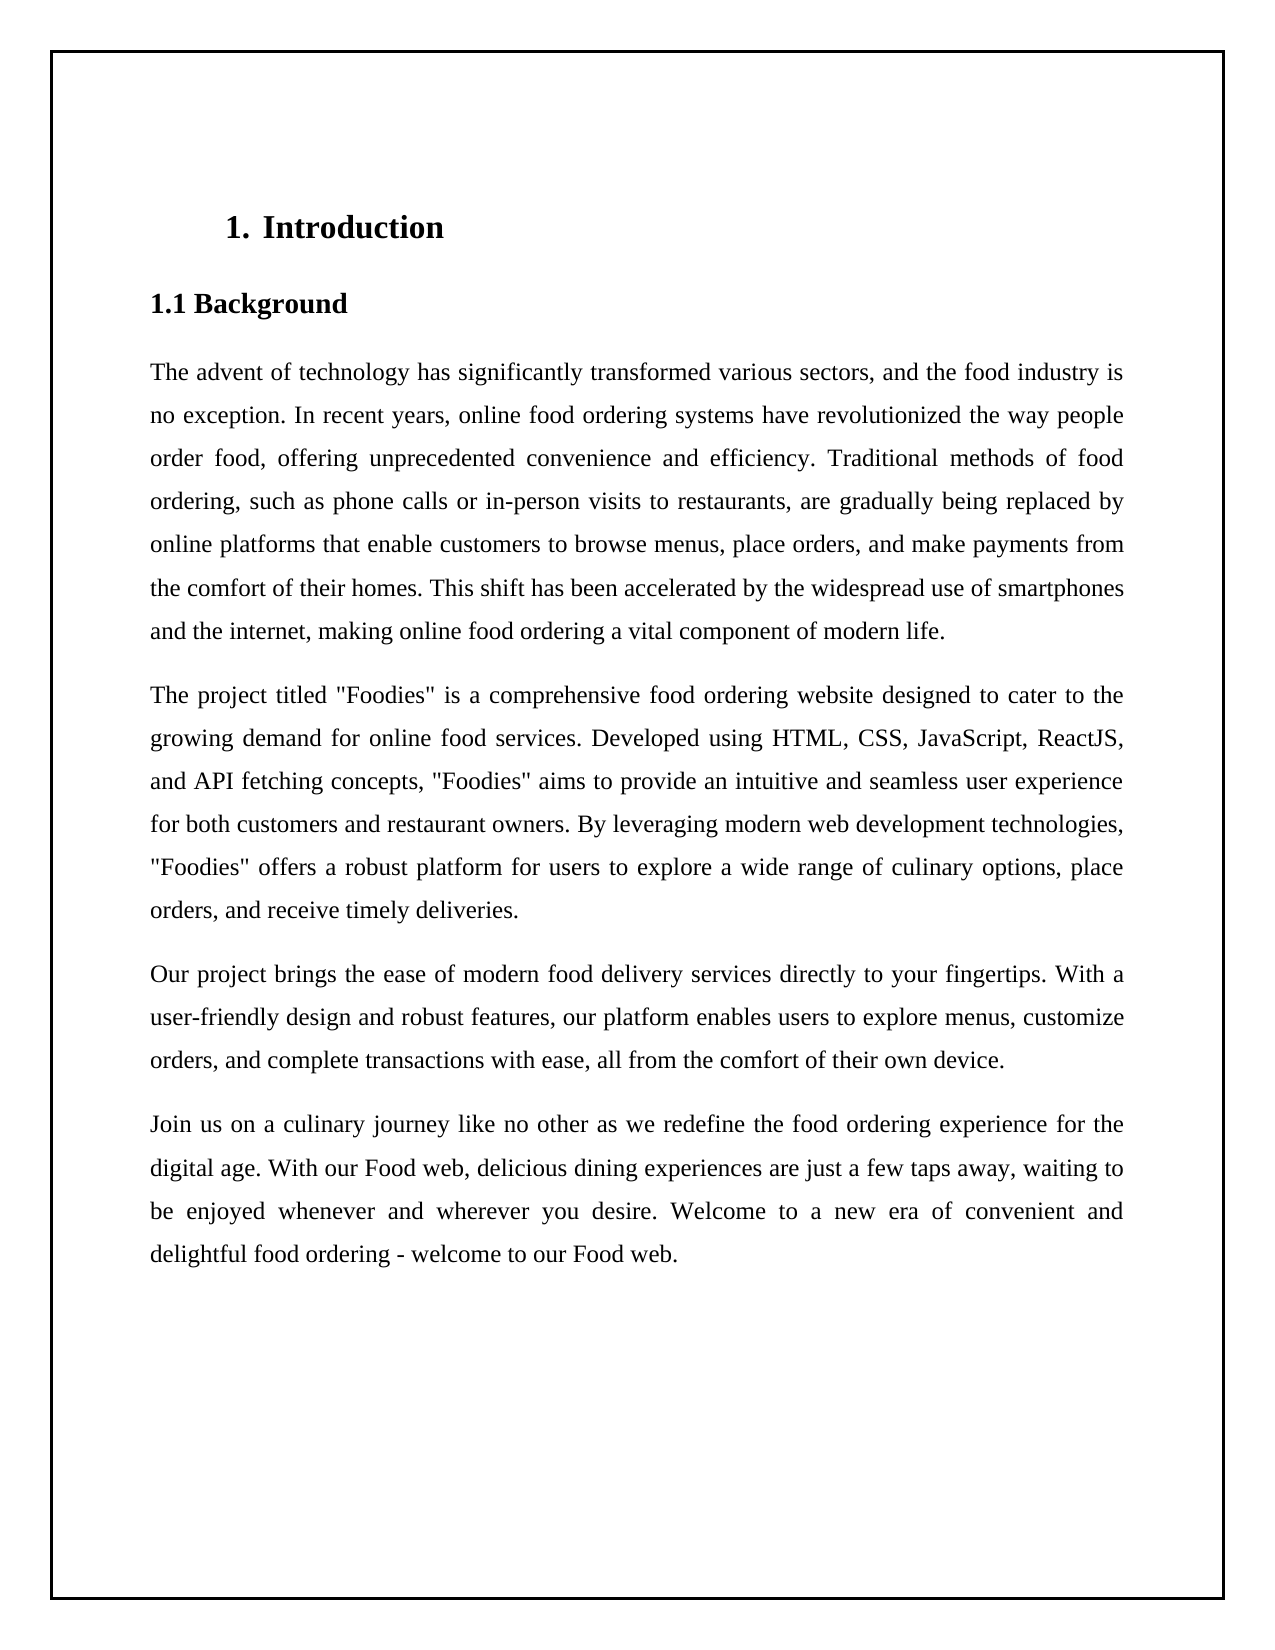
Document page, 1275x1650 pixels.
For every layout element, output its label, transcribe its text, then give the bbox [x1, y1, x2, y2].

text Join us on a culinary journey like no other as we redefine the food ordering experience for the digital age. With our Food web, delicious dining experiences are just a few taps away, waiting to be enjoyed whenever and wherever you desire. Welcome to a new era of convenient and delightful food ordering - welcome to our Food web. [150, 1109, 1125, 1268]
text The project titled "Foodies" is a comprehensive food ordering website designed to cater to the growing demand for online food services. Developed using HTML, CSS, JavaScript, ReactJS, and API fetching concepts, "Foodies" aims to provide an intuitive and seamless user experience for both customers and restaurant owners. By leveraging modern web development technologies, "Foodies" offers a robust platform for users to explore a wide range of culinary options, place orders, and receive timely deliveries. [150, 680, 1125, 924]
list Introduction [225, 207, 1125, 246]
text Our project brings the ease of modern food delivery services directly to your fingertips. With a user-friendly design and robust features, our platform enables users to explore menus, customize orders, and complete transactions with ease, all from the comfort of their own device. [150, 959, 1125, 1074]
text 1.1 Background [150, 286, 1125, 319]
text The advent of technology has significantly transformed various sectors, and the food industry is no exception. In recent years, online food ordering systems have revolutionized the way people order food, offering unprecedented convenience and efficiency. Traditional methods of food ordering, such as phone calls or in-person visits to restaurants, are gradually being replaced by online platforms that enable customers to browse menus, place orders, and make payments from the comfort of their homes. This shift has been accelerated by the widespread use of smartphones and the internet, making online food ordering a vital component of modern life. [150, 357, 1125, 644]
